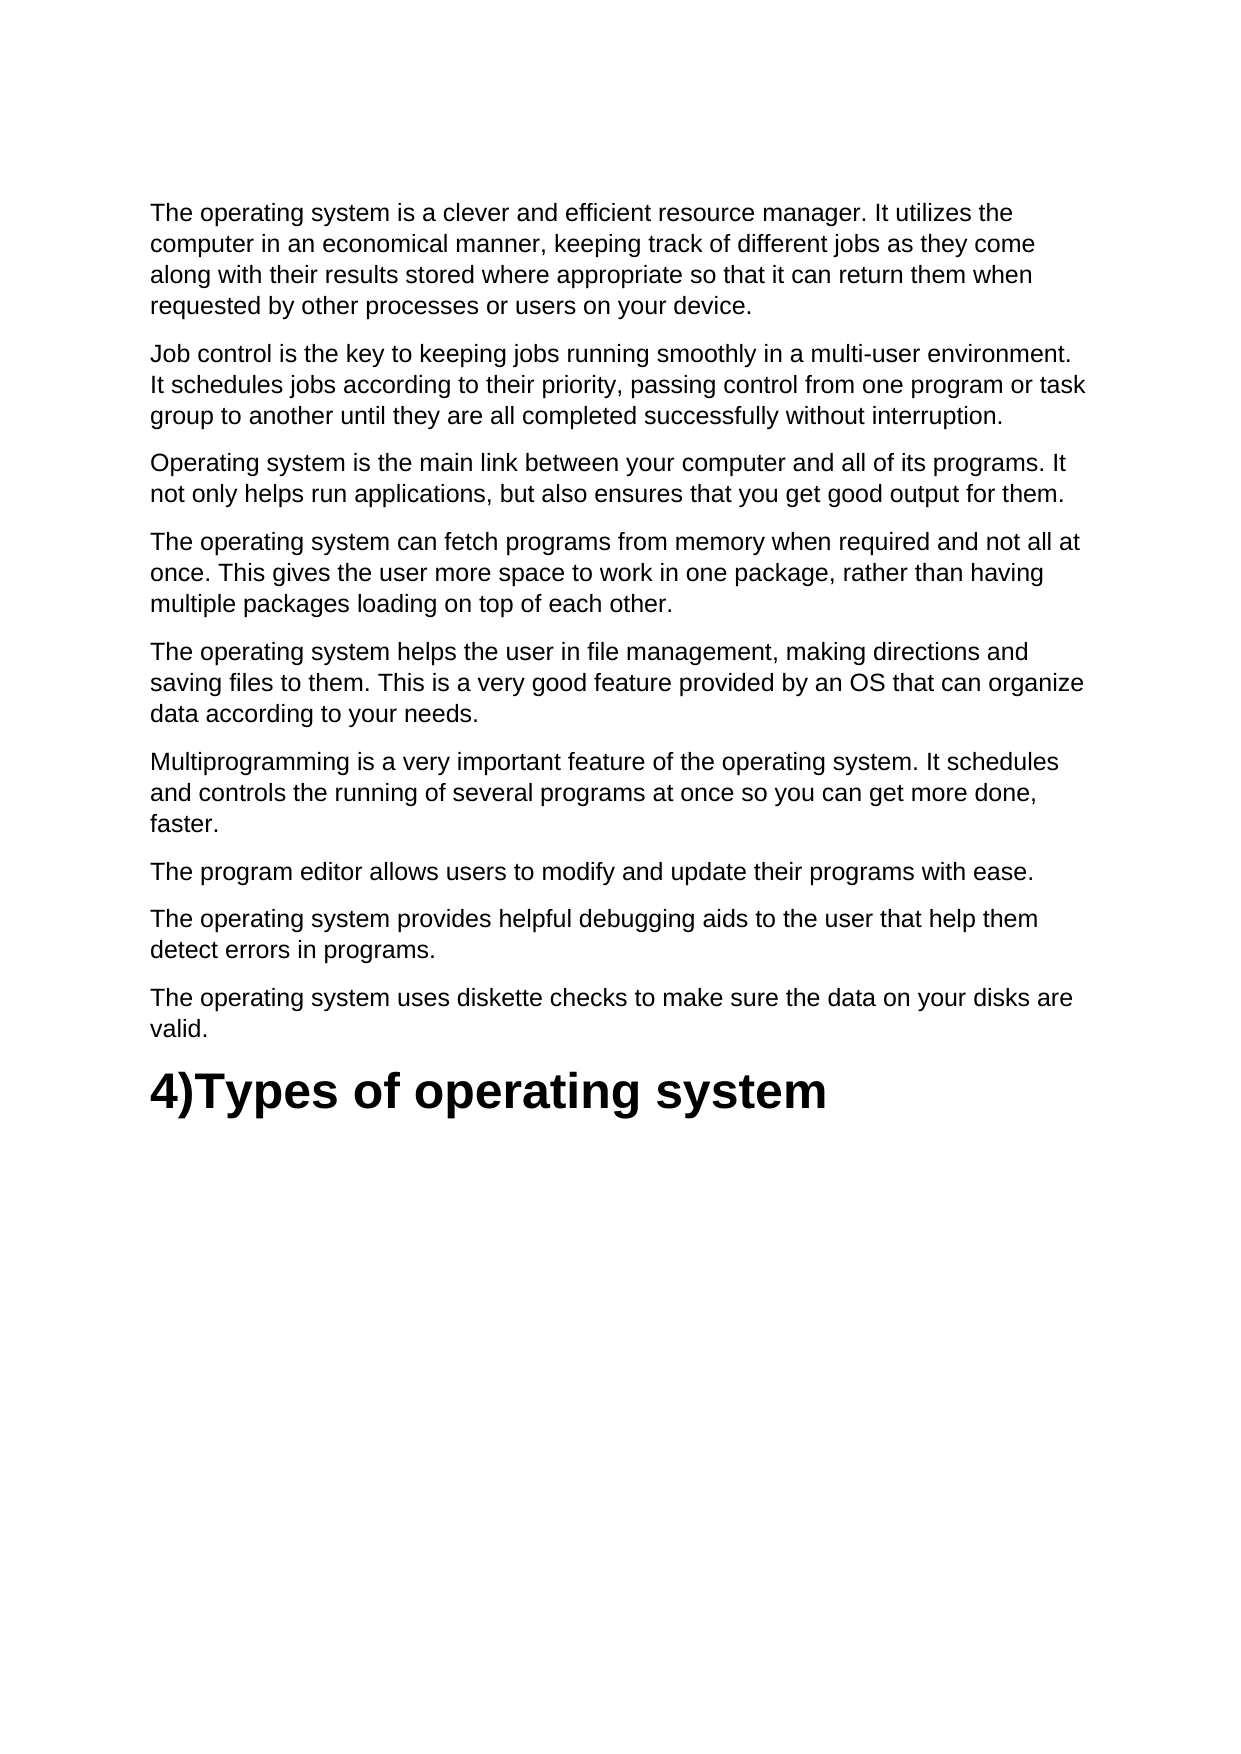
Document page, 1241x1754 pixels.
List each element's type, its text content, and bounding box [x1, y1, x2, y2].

text The operating system provides helpful debugging aids to the user that help them detect errors in programs. [150, 904, 1090, 964]
text The operating system can fetch programs from memory when required and not all at once. This gives the user more space to work in one package, rather than having multiple packages loading on top of each other. [150, 527, 1090, 618]
text The operating system uses diskette checks to make sure the data on your disks are valid. [150, 983, 1090, 1043]
text The program editor allows users to modify and update their programs with ease. [150, 856, 1090, 885]
text The operating system is a clever and efficient resource manager. It utilizes the computer in an economical manner, keeping track of different jobs as they come along with their results stored where appropriate so that it can return them when requested by other processes or users on your device. [150, 198, 1090, 319]
text The operating system helps the user in file management, making directions and saving files to them. This is a very good feature provided by an OS that can organize data according to your needs. [150, 637, 1090, 728]
text 4)Types of operating system [150, 1062, 1090, 1119]
text Operating system is the main link between your computer and all of its programs. It not only helps run applications, but also ensures that you get good output for them. [150, 448, 1090, 508]
text Multiprogramming is a very important feature of the operating system. It schedules and controls the running of several programs at once so you can get more done, faster. [150, 747, 1090, 837]
text Job control is the key to keeping jobs running smoothly in a multi-user environment. It schedules jobs according to their priority, passing control from one program or task group to another until they are all completed successfully without interruption. [150, 338, 1090, 429]
